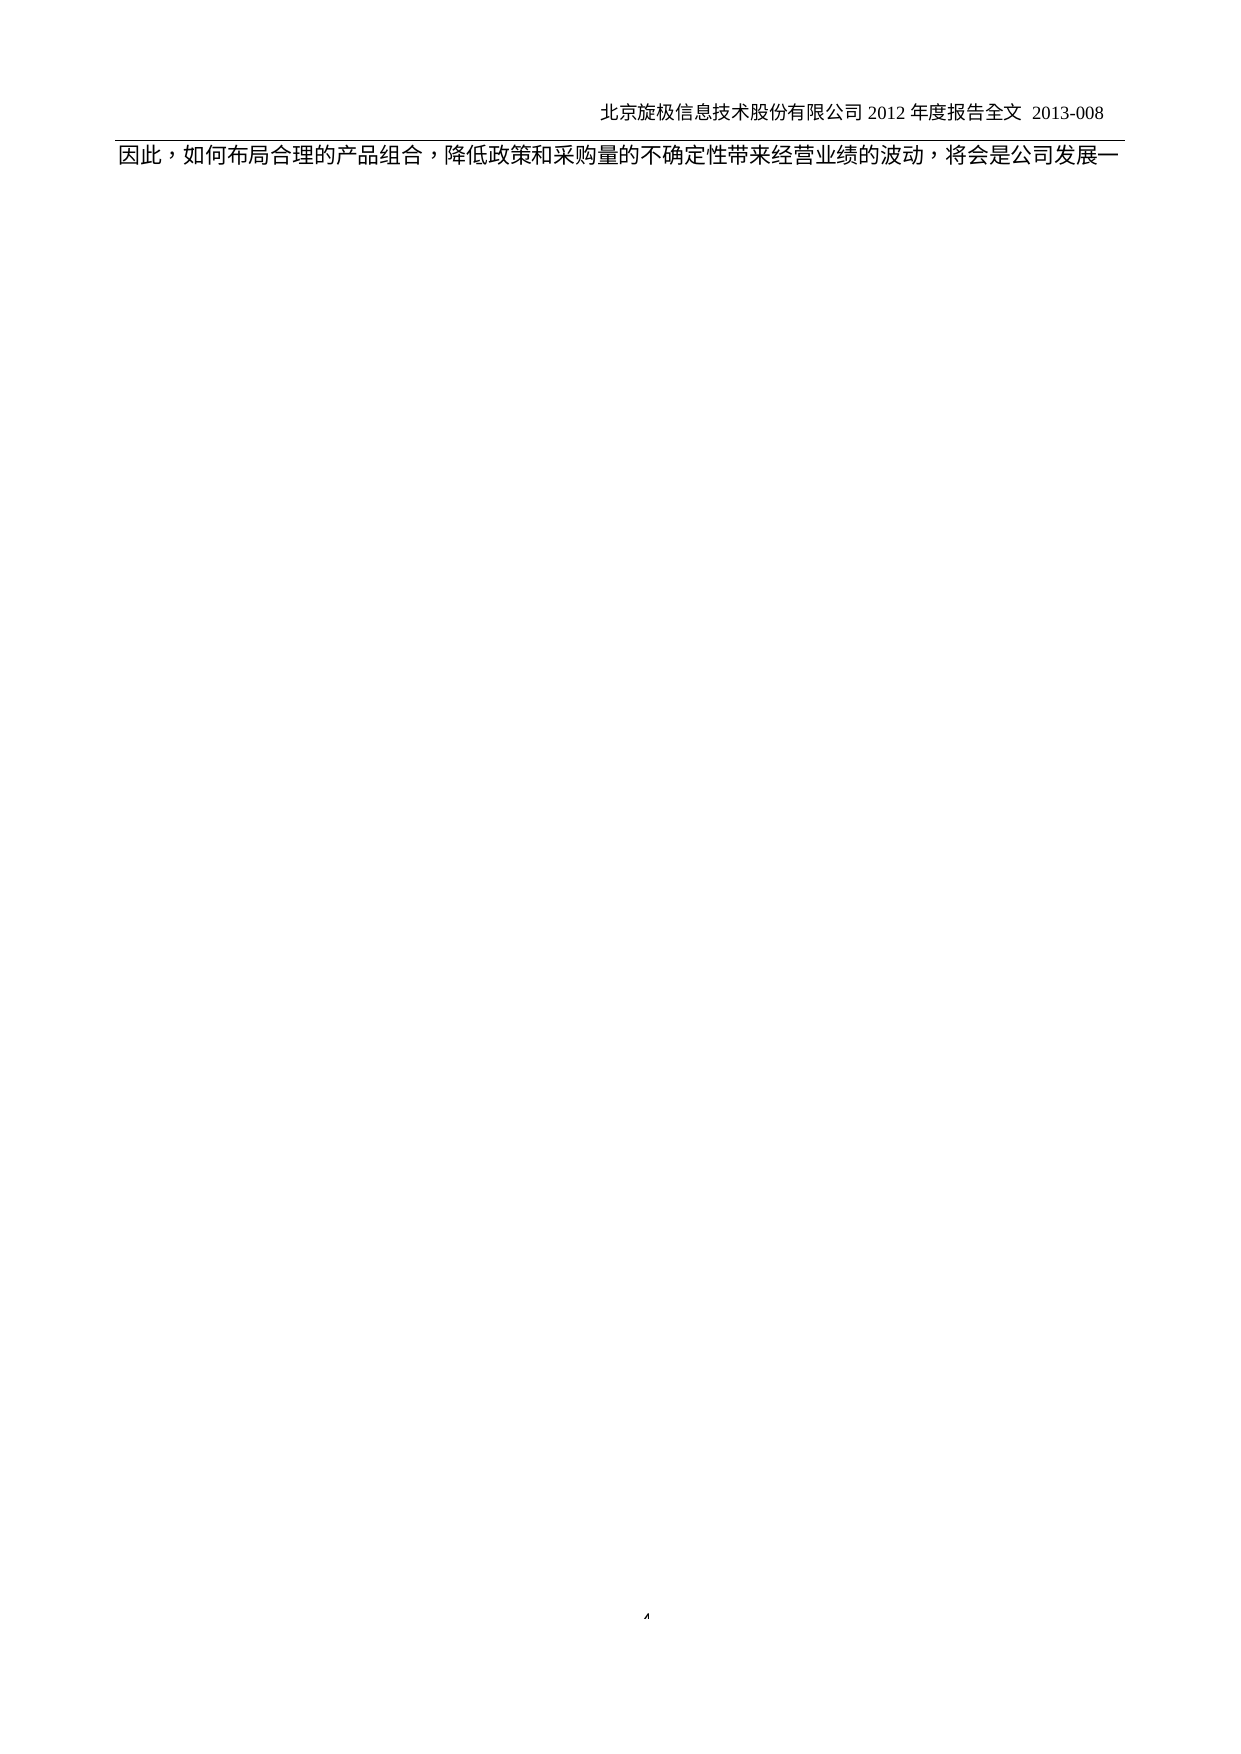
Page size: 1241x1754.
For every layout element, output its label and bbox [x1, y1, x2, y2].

text [118, 139, 1125, 169]
